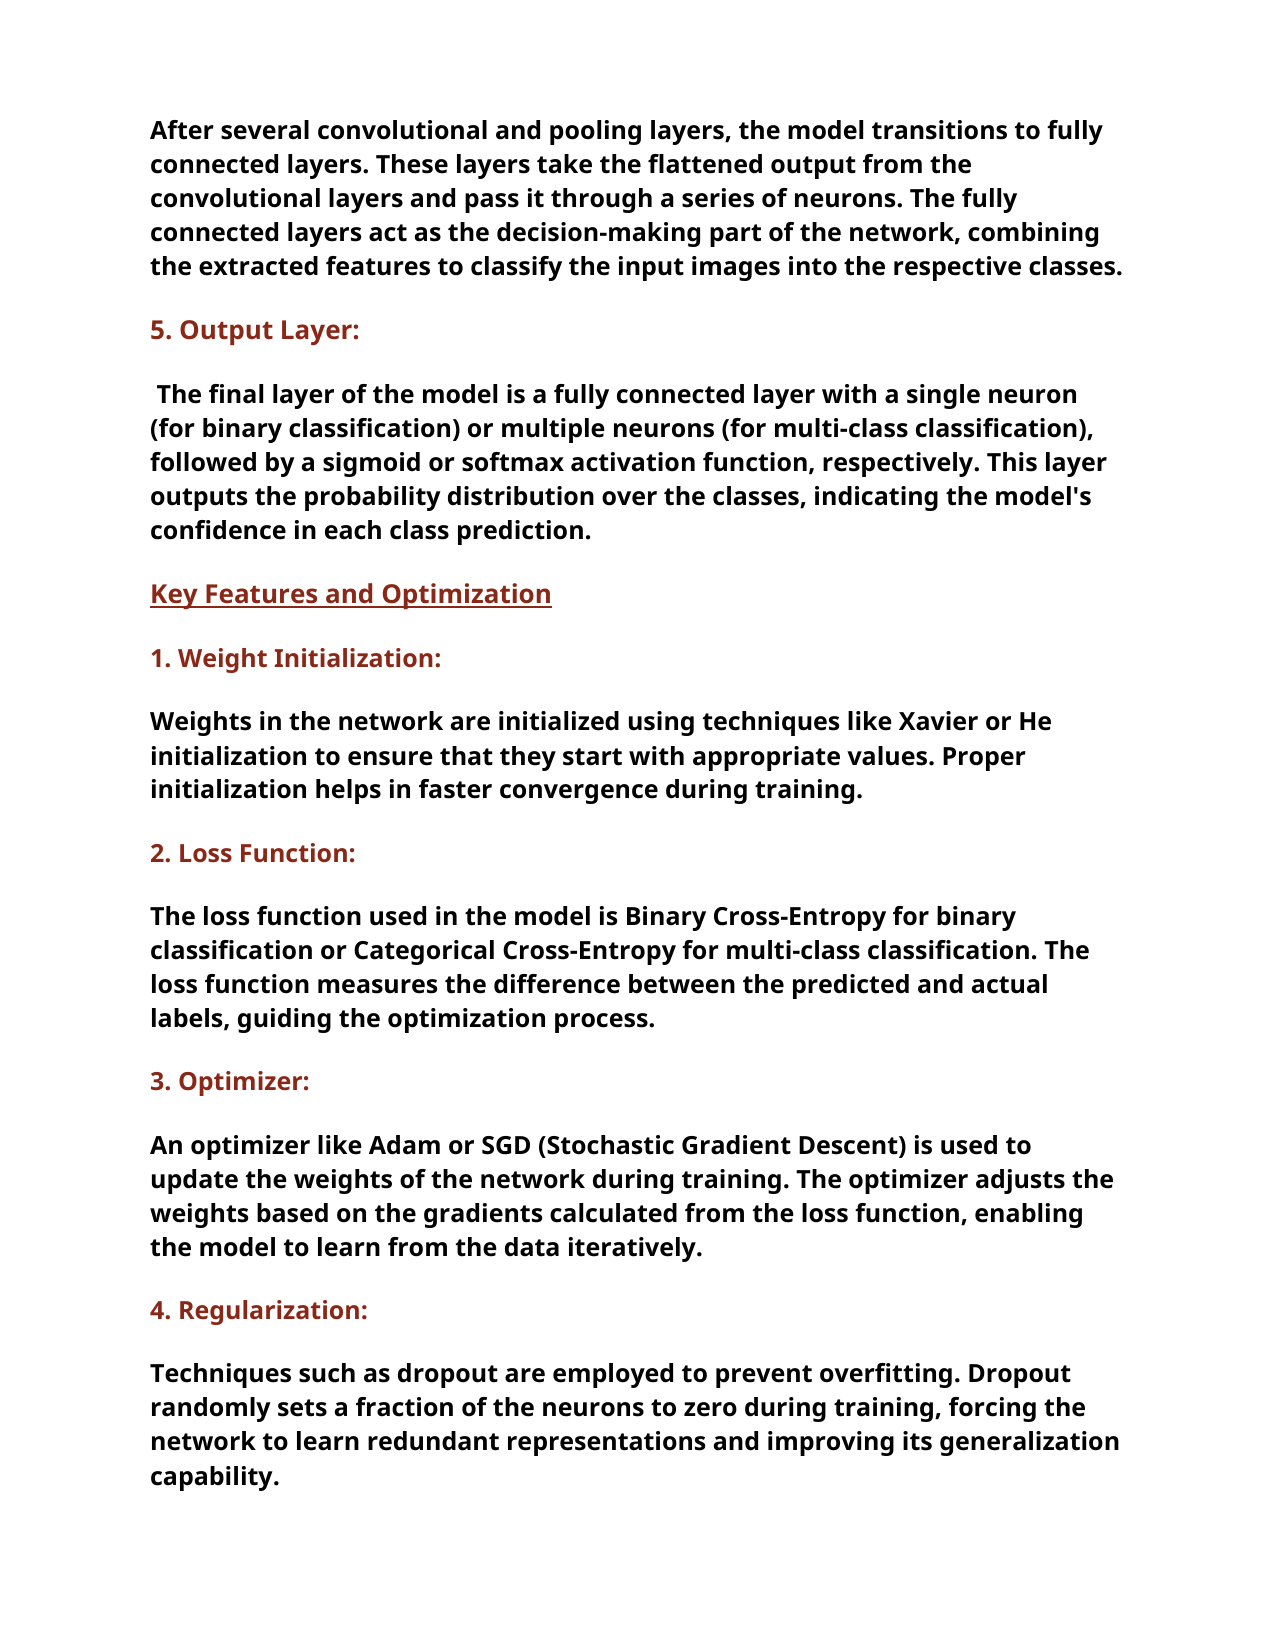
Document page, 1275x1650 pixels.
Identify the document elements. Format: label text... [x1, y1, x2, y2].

text Techniques such as dropout are employed to prevent overfitting. Dropout randomly sets a fraction of the neurons to zero during training, forcing the network to learn redundant representations and improving its generalization capability. [150, 1356, 1125, 1492]
text 1. Weight Initialization: [150, 641, 1125, 675]
text 4. Regularization: [150, 1293, 1125, 1327]
text 3. Optimizer: [150, 1064, 1125, 1098]
text After several convolutional and pooling layers, the model transitions to fully connected layers. These layers take the flattened output from the convolutional layers and pass it through a series of neurons. The fully connected layers act as the decision-making part of the network, combining the extracted features to classify the input images into the respective classes. [150, 112, 1125, 283]
text 2. Loss Function: [150, 835, 1125, 869]
text The loss function used in the model is Binary Cross-Entropy for binary classification or Categorical Cross-Entropy for multi-class classification. The loss function measures the difference between the predicted and actual labels, guiding the optimization process. [150, 899, 1125, 1035]
text Weights in the network are initialized using techniques like Xavier or He initialization to ensure that they start with appropriate values. Proper initialization helps in faster convergence during training. [150, 704, 1125, 806]
text An optimizer like Adam or SGD (Stochastic Gradient Descent) is used to update the weights of the network during training. The optimizer adjusts the weights based on the gradients calculated from the loss function, enabling the model to learn from the data iteratively. [150, 1127, 1125, 1263]
text 5. Output Layer: [150, 312, 1125, 347]
text Key Features and Optimization [150, 576, 1125, 612]
text The final layer of the model is a fully connected layer with a single neuron (for binary classification) or multiple neurons (for multi-class classification), followed by a sigmoid or softmax activation function, respectively. This layer outputs the probability distribution over the classes, indicating the model's confidence in each class prediction. [150, 377, 1125, 547]
